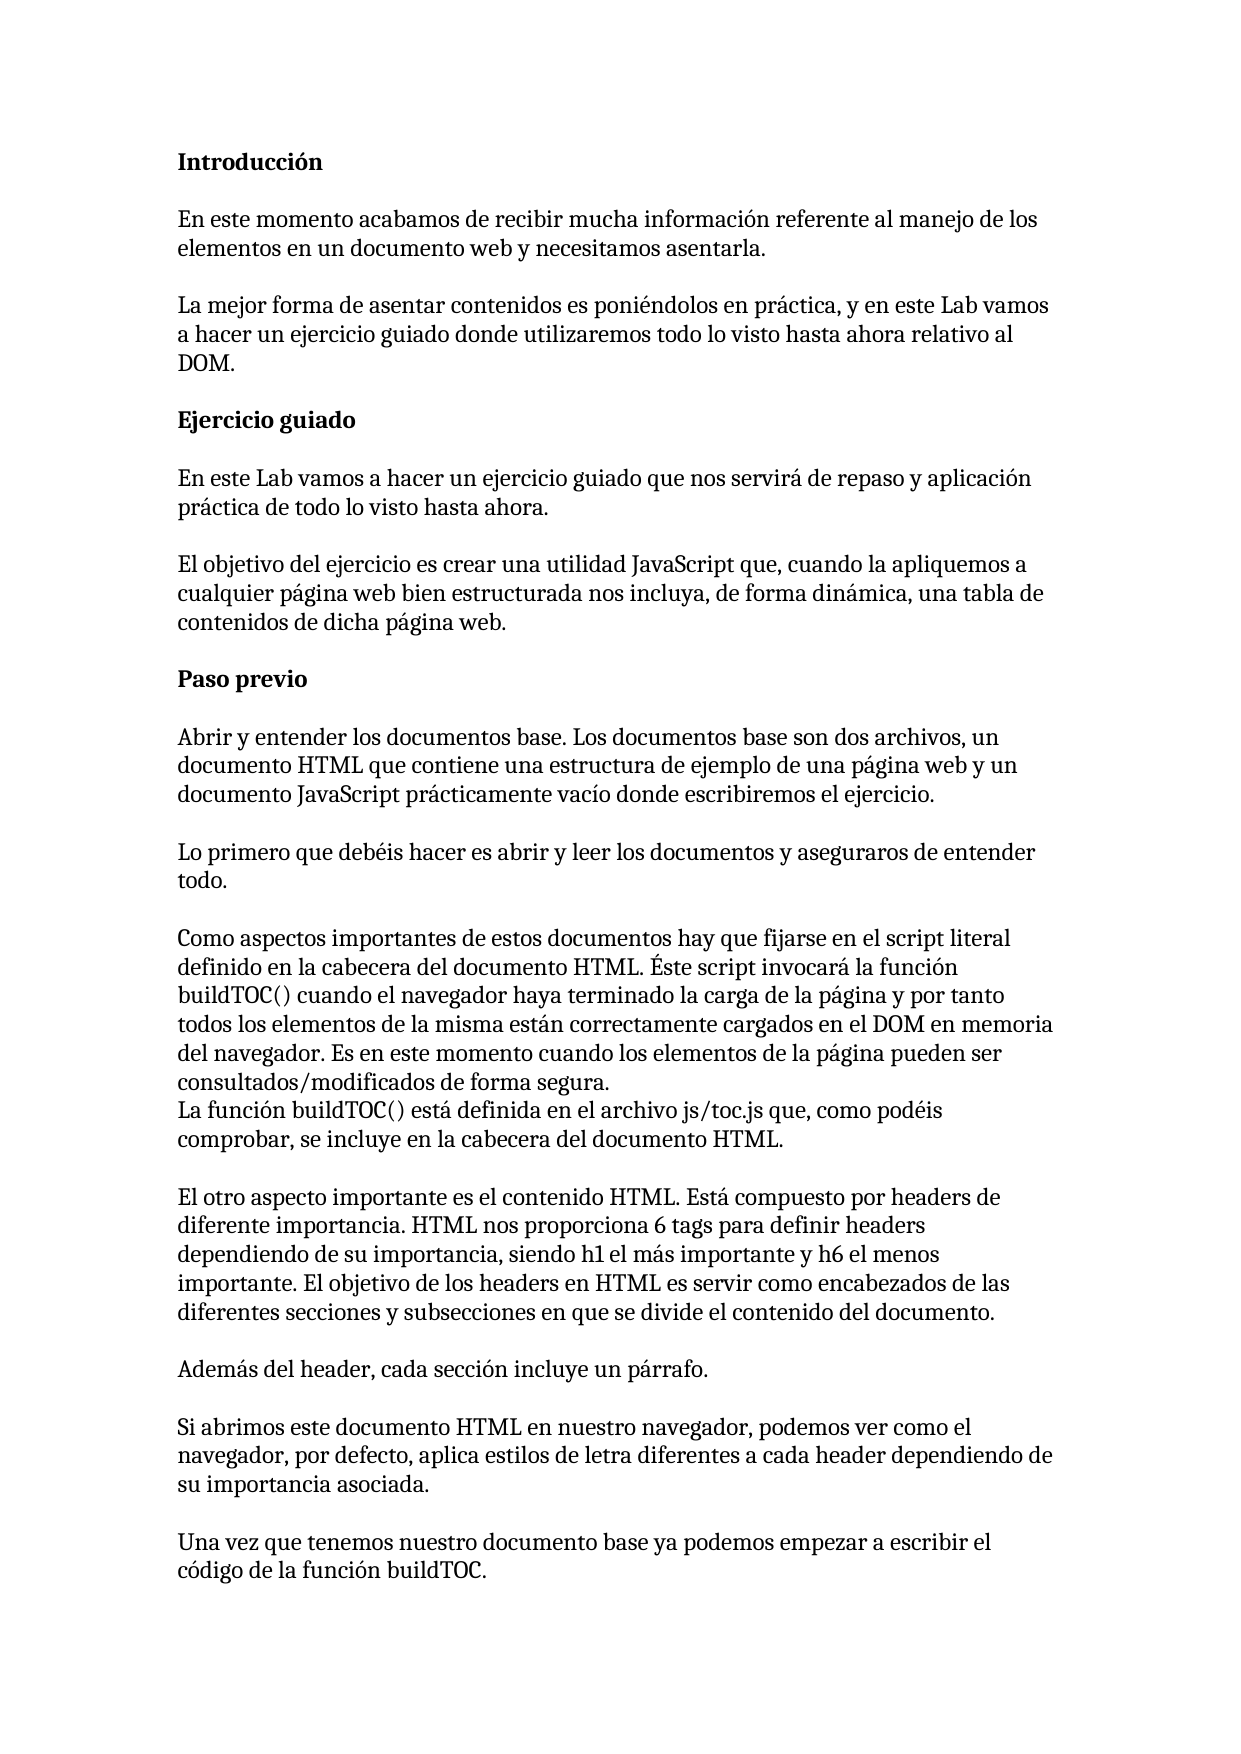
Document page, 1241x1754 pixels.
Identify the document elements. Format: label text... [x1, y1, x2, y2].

text Abrir y entender los documentos base. Los documentos base son dos archivos, un documento HTML que contiene una estructura de ejemplo de una página web y un documento JavaScript prácticamente vacío donde escribiremos el ejercicio. [177, 723, 1063, 809]
text En este momento acabamos de recibir mucha información referente al manejo de los elementos en un documento web y necesitamos asentarla. [177, 205, 1063, 263]
text Además del header, cada sección incluye un párrafo. [177, 1355, 1063, 1384]
text Una vez que tenemos nuestro documento base ya podemos empezar a escribir el código de la función buildTOC. [177, 1528, 1063, 1585]
text El objetivo del ejercicio es crear una utilidad JavaScript que, cuando la apliquemos a cualquier página web bien estructurada nos incluya, de forma dinámica, una tabla de contenidos de dicha página web. [177, 550, 1063, 636]
text La función buildTOC() está definida en el archivo js/toc.js que, como podéis comprobar, se incluye en la cabecera del documento HTML. [177, 1096, 1063, 1154]
text Introducción [177, 148, 1063, 176]
text En este Lab vamos a hacer un ejercicio guiado que nos servirá de repaso y aplicación práctica de todo lo visto hasta ahora. [177, 464, 1063, 521]
text La mejor forma de asentar contenidos es poniéndolos en práctica, y en este Lab vamos a hacer un ejercicio guiado donde utilizaremos todo lo visto hasta ahora relativo al DOM. [177, 291, 1063, 378]
text Como aspectos importantes de estos documentos hay que fijarse en el script literal definido en la cabecera del documento HTML. Éste script invocará la función buildTOC() cuando el navegador haya terminado la carga de la página y por tanto todos los elementos de la misma están correctamente cargados en el DOM en memoria del navegador. Es en este momento cuando los elementos de la página pueden ser consultados/modificados de forma segura. [177, 924, 1063, 1096]
text El otro aspecto importante es el contenido HTML. Está compuesto por headers de diferente importancia. HTML nos proporciona 6 tags para definir headers dependiendo de su importancia, siendo h1 el más importante y h6 el menos importante. El objetivo de los headers en HTML es servir como encabezados de las diferentes secciones y subsecciones en que se divide el contenido del documento. [177, 1183, 1063, 1326]
text Si abrimos este documento HTML en nuestro navegador, podemos ver como el navegador, por defecto, aplica estilos de letra diferentes a cada header dependiendo de su importancia asociada. [177, 1413, 1063, 1499]
text Ejercicio guiado [177, 406, 1063, 435]
text Lo primero que debéis hacer es abrir y leer los documentos y aseguraros de entender todo. [177, 838, 1063, 895]
text Paso previo [177, 665, 1063, 694]
